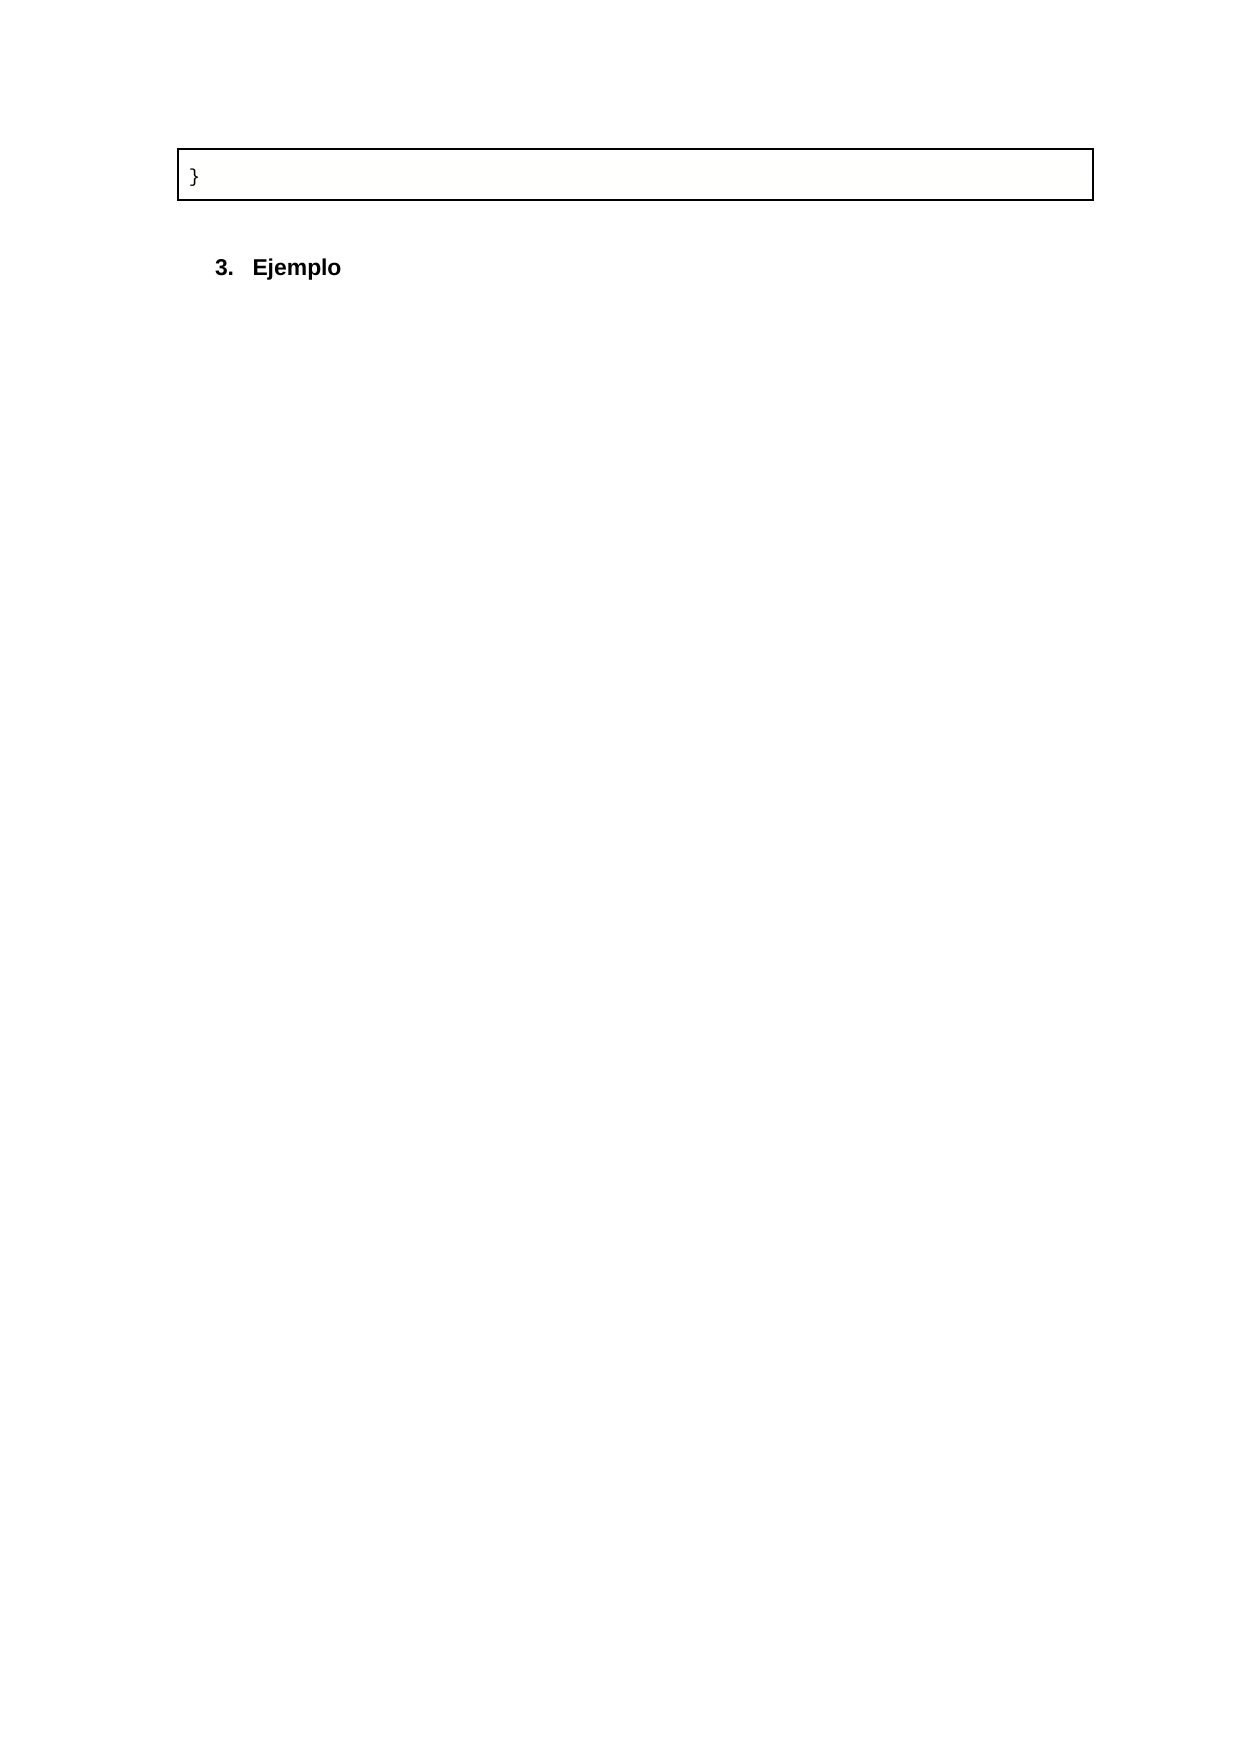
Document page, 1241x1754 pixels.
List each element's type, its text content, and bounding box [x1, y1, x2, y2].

list Ejemplo [215, 253, 1063, 280]
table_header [179, 150, 1092, 199]
